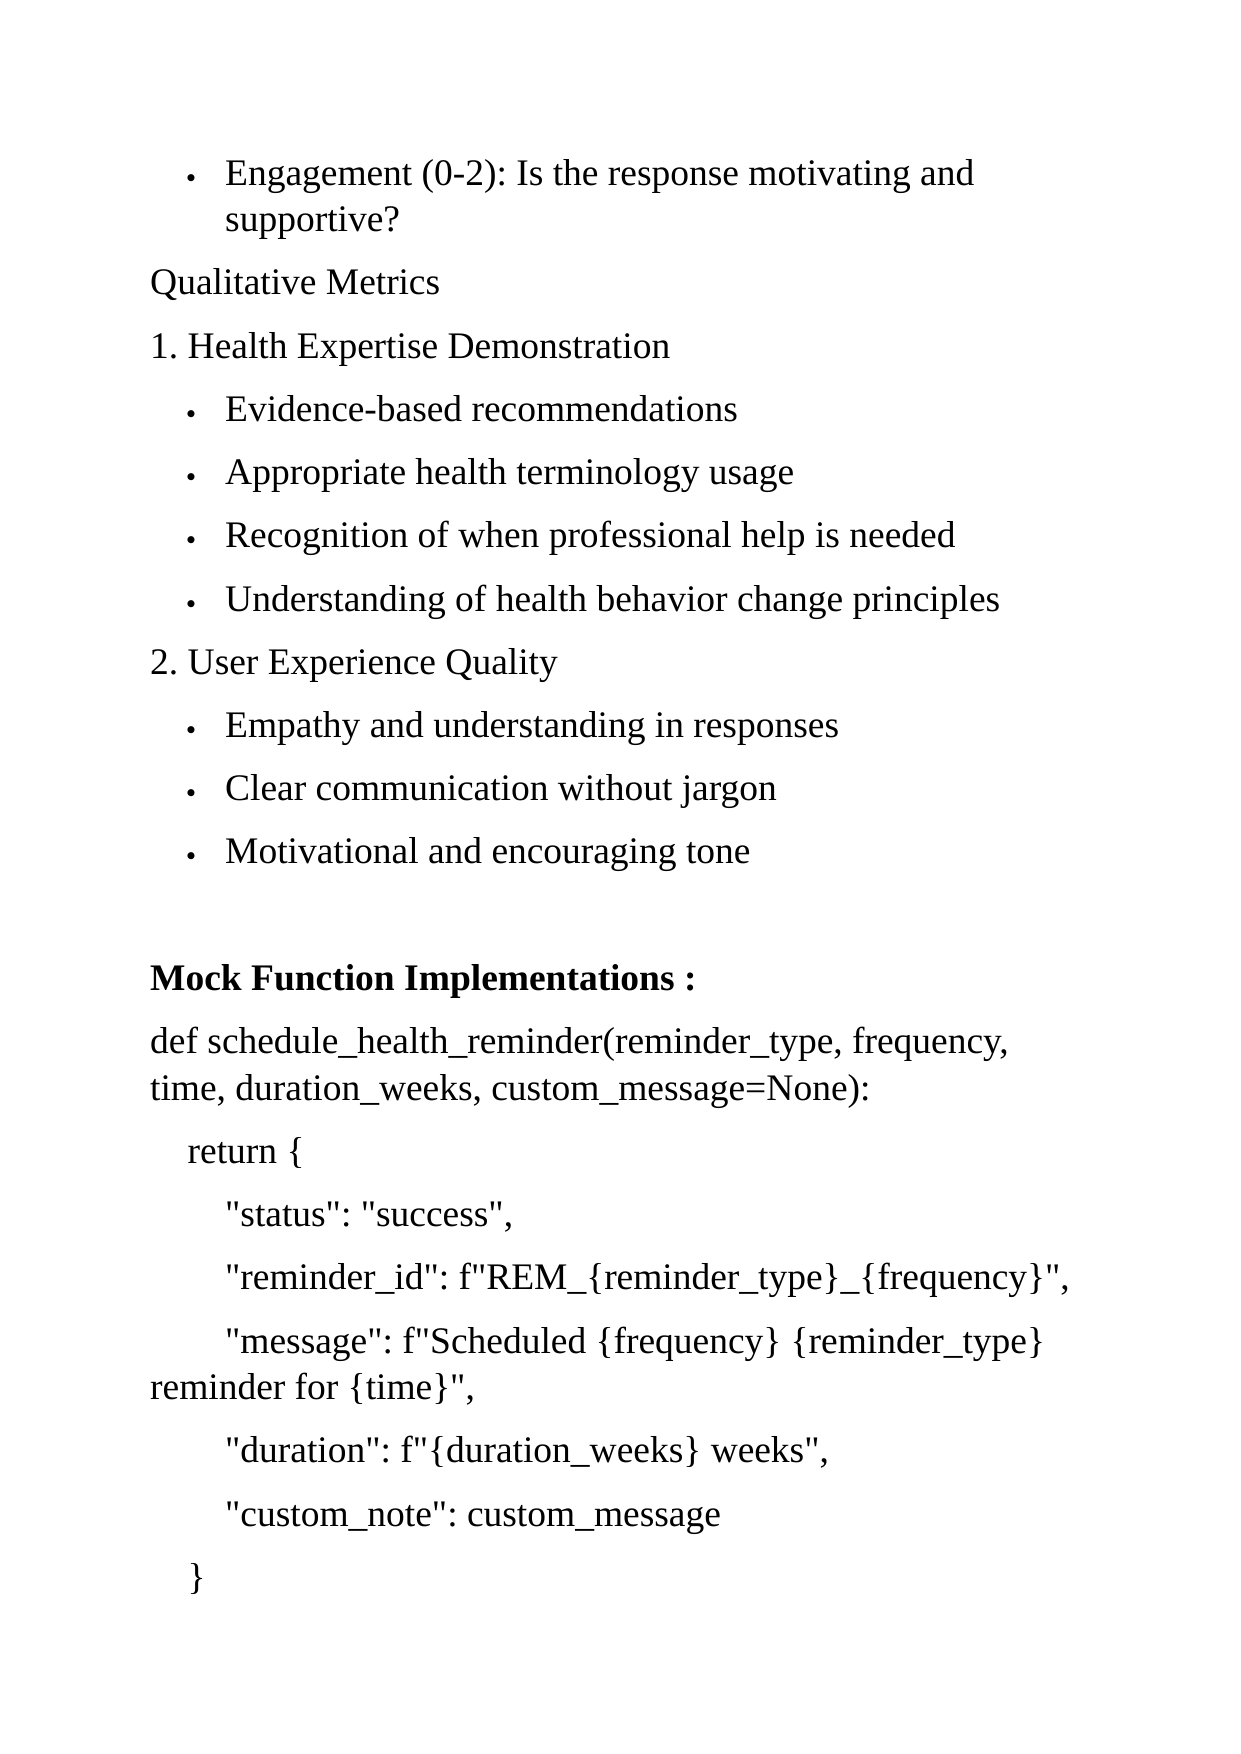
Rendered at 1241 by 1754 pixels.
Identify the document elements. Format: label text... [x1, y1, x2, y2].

text Mock Function Implementations : [150, 955, 1090, 998]
text Qualitative Metrics [150, 260, 1090, 303]
text "reminder_id": f"REM_{reminder_type}_{frequency}", [150, 1255, 1090, 1298]
list Recognition of when professional help is needed [187, 513, 1090, 556]
list Motivational and encouraging tone [187, 829, 1090, 872]
text return { [150, 1128, 1090, 1171]
text def schedule_health_reminder(reminder_type, frequency, time, duration_weeks, custom_message=None): [150, 1018, 1090, 1108]
list Clear communication without jargon [187, 766, 1090, 809]
text } [150, 1554, 1090, 1597]
text "duration": f"{duration_weeks} weeks", [150, 1428, 1090, 1471]
text "status": "success", [150, 1192, 1090, 1235]
list Understanding of health behavior change principles [187, 576, 1090, 619]
list Evidence-based recommendations [187, 386, 1090, 429]
text "message": f"Scheduled {frequency} {reminder_type} reminder for {time}", [150, 1318, 1090, 1408]
list Engagement (0-2): Is the response motivating and supportive? [187, 150, 1090, 240]
text 2. User Experience Quality [150, 639, 1090, 682]
list Empathy and understanding in responses [187, 702, 1090, 746]
list Appropriate health terminology usage [187, 449, 1090, 493]
text "custom_note": custom_message [150, 1491, 1090, 1534]
text 1. Health Expertise Demonstration [150, 323, 1090, 366]
